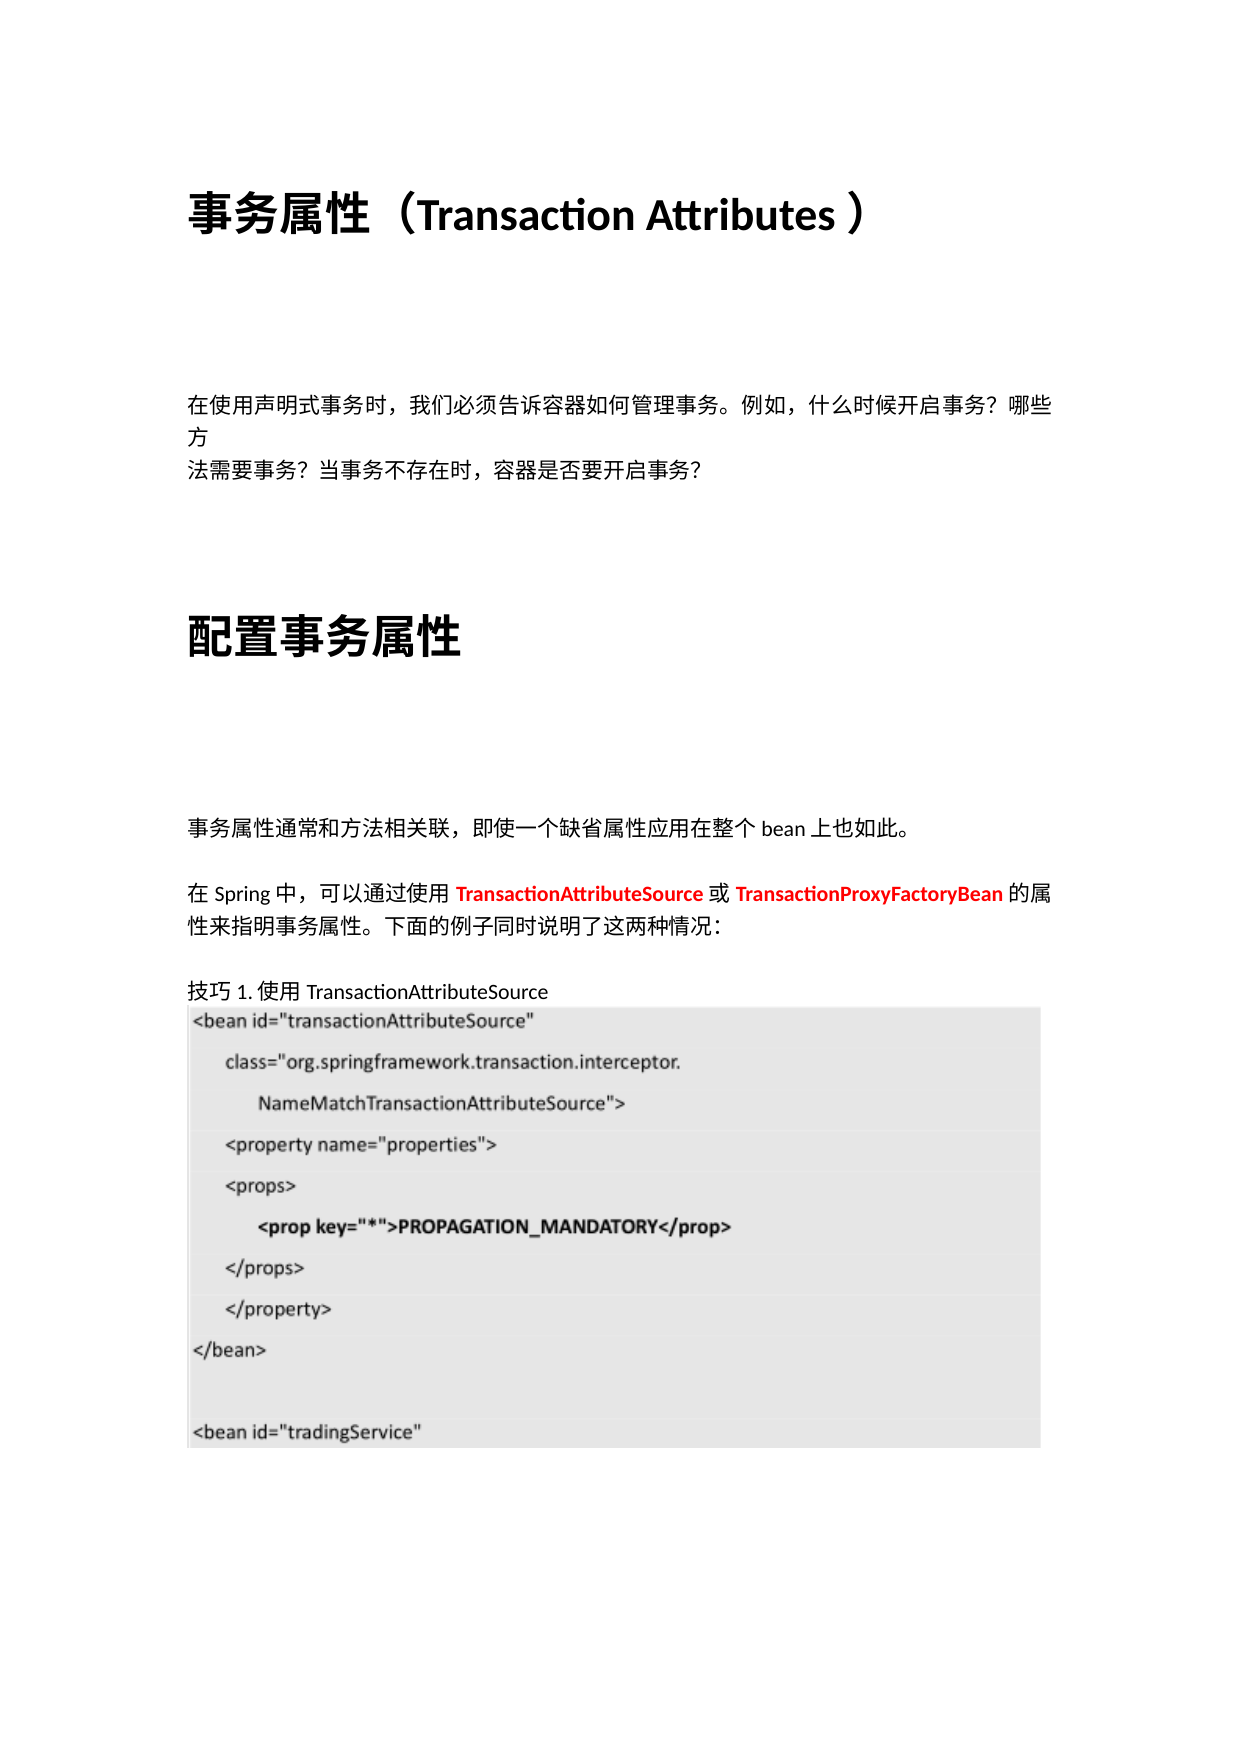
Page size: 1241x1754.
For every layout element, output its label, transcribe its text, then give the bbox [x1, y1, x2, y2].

subtitle 配置事务属性 [187, 585, 1053, 683]
text 事务属性通常和方法相关联，即使一个缺省属性应用在整个 bean 上也如此。 [187, 811, 1053, 843]
picture [187, 1005, 1041, 1448]
text 技巧 1. 使用 TransactionAttributeSource [187, 973, 1053, 1006]
text 在使用声明式事务时，我们必须告诉容器如何管理事务。例如，什么时候开启事务？哪些方 [187, 387, 1053, 452]
text 在 Spring 中，可以通过使用 TransactionAttributeSource 或 TransactionProxyFactoryBean 的属性来指明事务属性。下面的例子同时说明了这两种情况： [187, 876, 1053, 941]
subtitle 事务属性（Transaction Attributes ） [187, 162, 1053, 259]
text 法需要事务？当事务不存在时，容器是否要开启事务？ [187, 452, 1053, 485]
